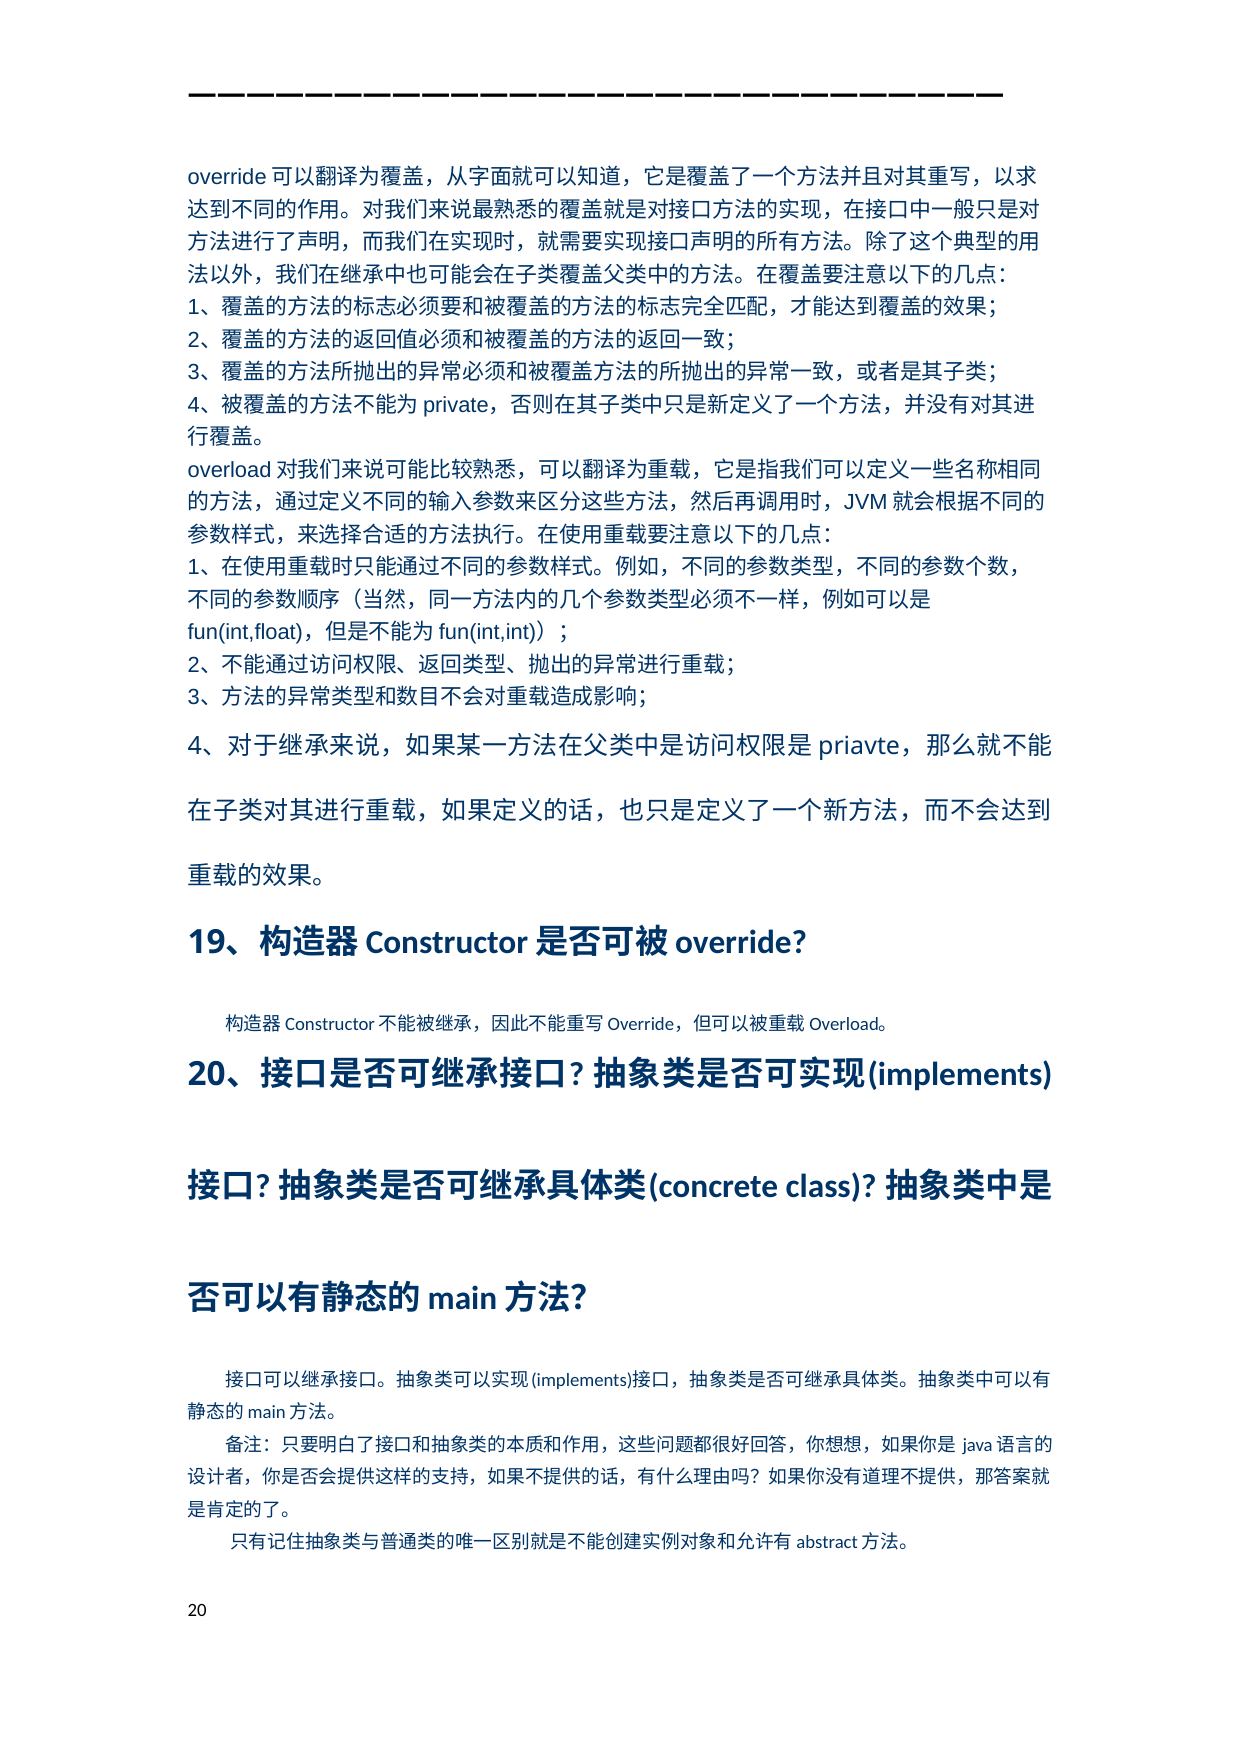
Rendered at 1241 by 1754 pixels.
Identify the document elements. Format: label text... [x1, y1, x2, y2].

text override可以翻译为覆盖，从字面就可以知道，它是覆盖了一个方法并且对其重写，以求达到不同的作用。对我们来说最熟悉的覆盖就是对接口方法的实现，在接口中一般只是对方法进行了声明，而我们在实现时，就需要实现接口声明的所有方法。除了这个典型的用法以外，我们在继承中也可能会在子类覆盖父类中的方法。在覆盖要注意以下的几点： [187, 159, 1053, 289]
text 4、被覆盖的方法不能为private，否则在其子类中只是新定义了一个方法，并没有对其进行覆盖。 [187, 386, 1053, 451]
text 4、对于继承来说，如果某一方法在父类中是访问权限是priavte，那么就不能在子类对其进行重载，如果定义的话，也只是定义了一个新方法，而不会达到重载的效果。 [187, 711, 1053, 906]
text 2、不能通过访问权限、返回类型、抛出的异常进行重载； [187, 646, 1053, 679]
text 构造器Constructor不能被继承，因此不能重写Override，但可以被重载Overload。 [187, 1006, 1053, 1039]
subtitle 20、接口是否可继承接口? 抽象类是否可实现(implements)接口? 抽象类是否可继承具体类(concrete class)? 抽象类中是否可以有静态的main方法？ [187, 1039, 1053, 1327]
text 接口可以继承接口。抽象类可以实现(implements)接口，抽象类是否可继承具体类。抽象类中可以有静态的main方法。 [187, 1362, 1053, 1427]
text 2、覆盖的方法的返回值必须和被覆盖的方法的返回一致； [187, 321, 1053, 354]
text overload对我们来说可能比较熟悉，可以翻译为重载，它是指我们可以定义一些名称相同的方法，通过定义不同的输入参数来区分这些方法，然后再调用时，JVM就会根据不同的参数样式，来选择合适的方法执行。在使用重载要注意以下的几点： [187, 451, 1053, 549]
text 备注：只要明白了接口和抽象类的本质和作用，这些问题都很好回答，你想想，如果你是java语言的设计者，你是否会提供这样的支持，如果不提供的话，有什么理由吗？如果你没有道理不提供，那答案就是肯定的了。 [187, 1427, 1053, 1524]
text 3、方法的异常类型和数目不会对重载造成影响； [187, 679, 1053, 711]
text 只有记住抽象类与普通类的唯一区别就是不能创建实例对象和允许有abstract方法。 [187, 1524, 1053, 1557]
subtitle 19、构造器Constructor是否可被override? [187, 906, 1053, 971]
text 1、覆盖的方法的标志必须要和被覆盖的方法的标志完全匹配，才能达到覆盖的效果； [187, 289, 1053, 321]
text 3、覆盖的方法所抛出的异常必须和被覆盖方法的所抛出的异常一致，或者是其子类； [187, 354, 1053, 386]
text 1、在使用重载时只能通过不同的参数样式。例如，不同的参数类型，不同的参数个数，不同的参数顺序（当然，同一方法内的几个参数类型必须不一样，例如可以是fun(int,float)，但是不能为fun(int,int)）； [187, 549, 1053, 646]
